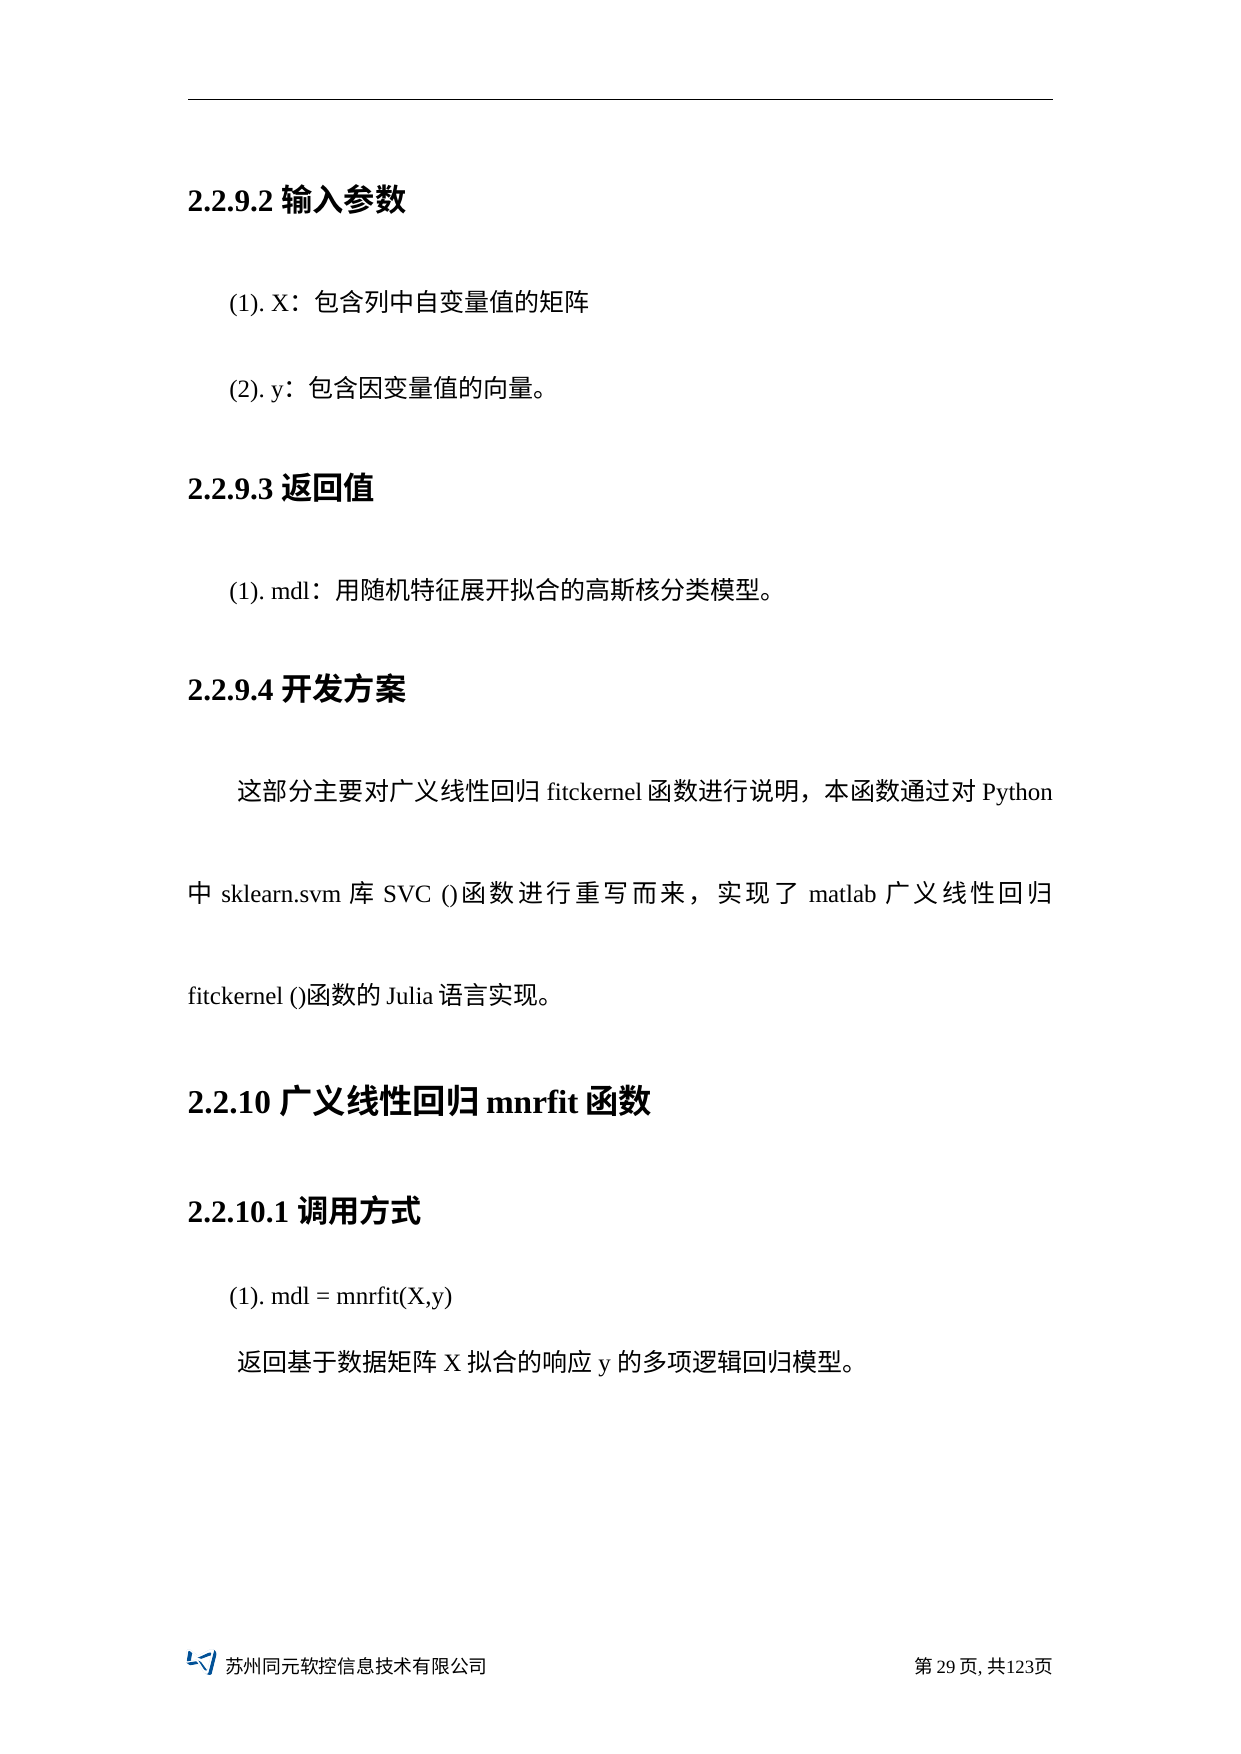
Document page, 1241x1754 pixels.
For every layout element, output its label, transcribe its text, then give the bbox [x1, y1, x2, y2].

subtitle 返回值 [187, 451, 1053, 519]
list 返回基于数据矩阵 X 拟合的响应 y 的多项逻辑回归模型。 [187, 1327, 1053, 1394]
text X：包含列中自变量值的矩阵 [187, 267, 1053, 335]
text mdl：用随机特征展开拟合的高斯核分类模型。 [187, 554, 1053, 622]
text y：包含因变量值的向量。 [187, 353, 1053, 421]
list 这部分主要对广义线性回归fitckernel函数进行说明，本函数通过对Python中sklearn.svm库SVC ()函数进行重写而来，实现了matlab广义线性回归fitckernel ()函数的Julia语言实现。 [187, 756, 1053, 1028]
picture [186, 1649, 218, 1675]
text mdl = mnrfit(X,y) [187, 1278, 1053, 1312]
subtitle 输入参数 [187, 164, 1053, 232]
subtitle 广义线性回归mnrfit函数 [187, 1064, 1053, 1132]
subtitle 开发方案 [187, 653, 1053, 721]
subtitle 调用方式 [187, 1175, 1053, 1243]
